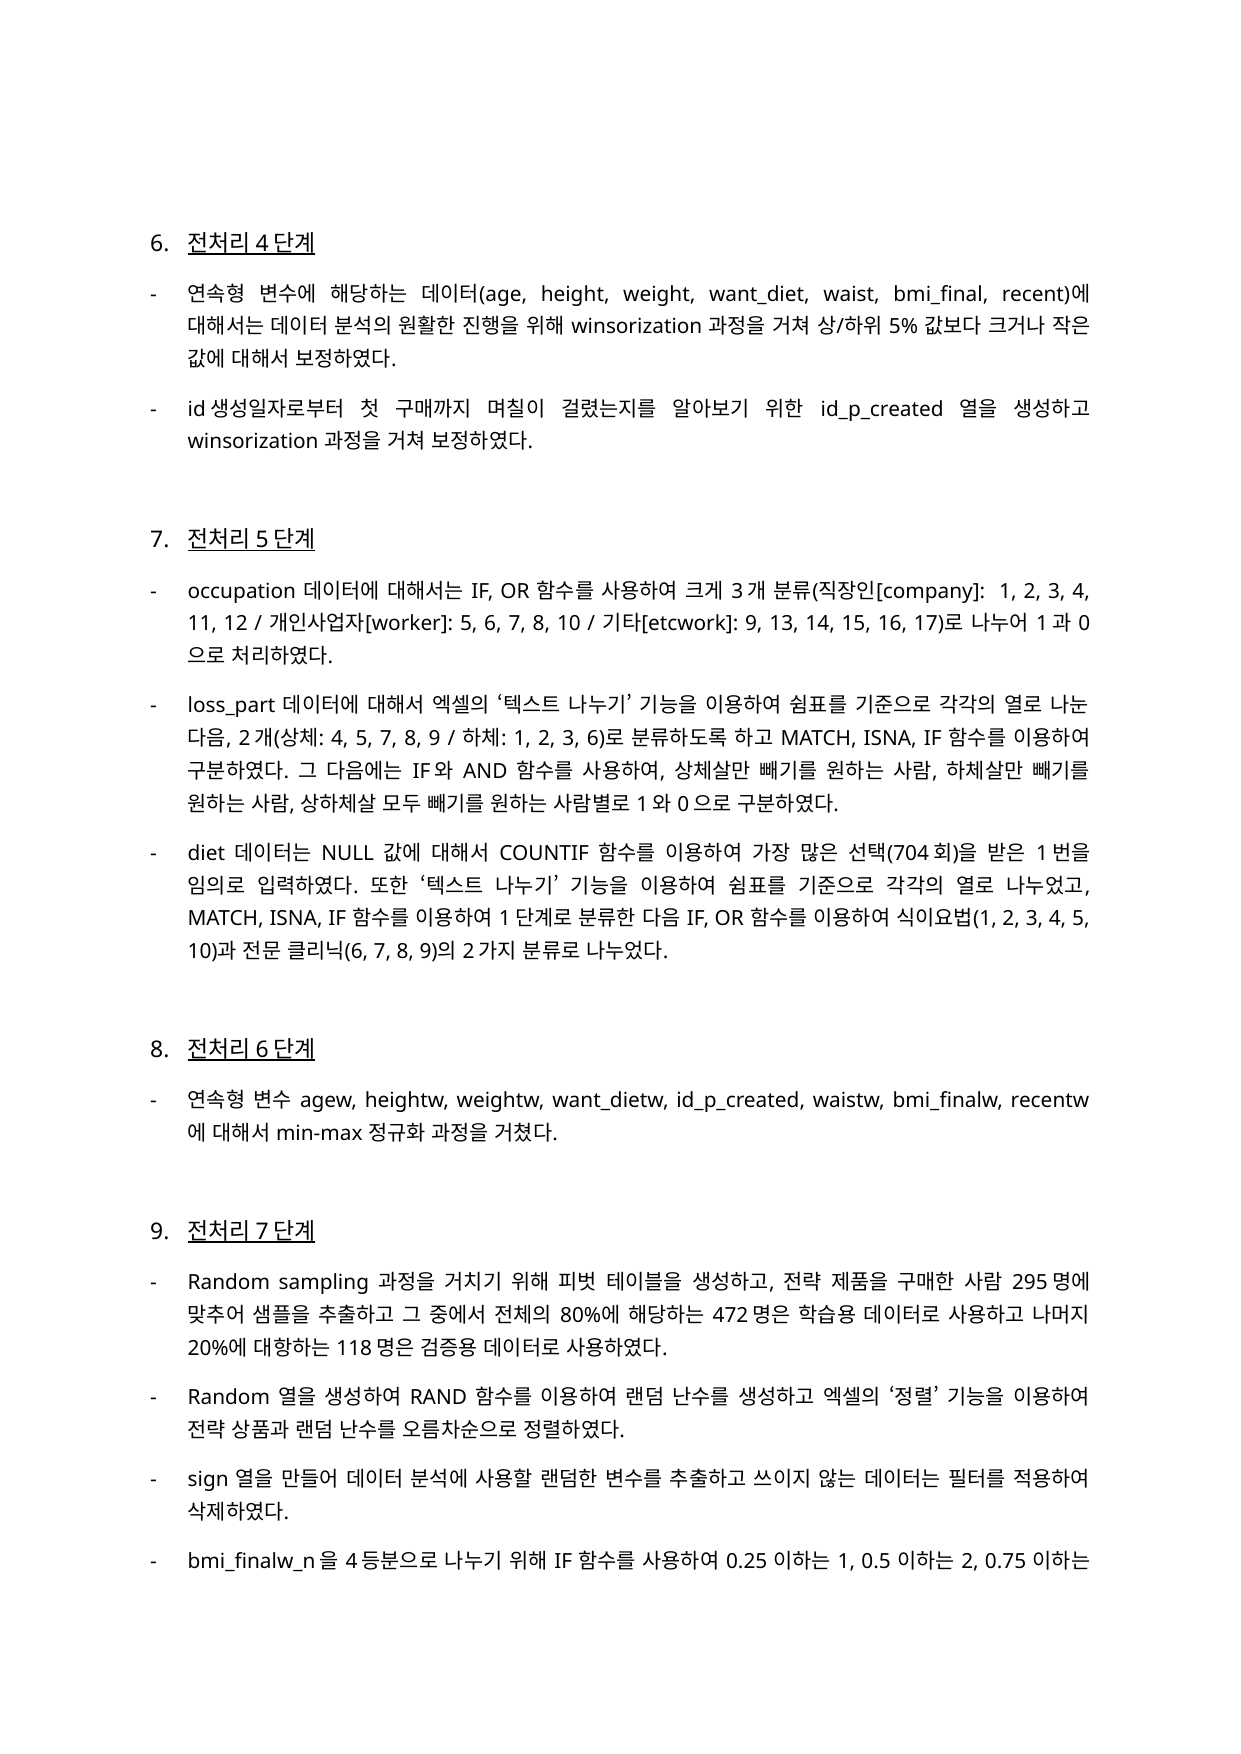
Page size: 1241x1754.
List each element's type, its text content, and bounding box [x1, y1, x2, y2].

list diet 데이터는 NULL 값에 대해서 COUNTIF 함수를 이용하여 가장 많은 선택(704회)을 받은 1번을 임의로 입력하였다. 또한 ‘텍스트 나누기’ 기능을 이용하여 쉼표를 기준으로 각각의 열로 나누었고, MATCH, ISNA, IF 함수를 이용하여 1단계로 분류한 다음 IF, OR 함수를 이용하여 식이요법(1, 2, 3, 4, 5, 10)과 전문 클리닉(6, 7, 8, 9)의 2가지 분류로 나누었다. [150, 836, 1090, 964]
list 전처리4단계 [150, 224, 1090, 258]
list sign 열을 만들어 데이터 분석에 사용할 랜덤한 변수를 추출하고 쓰이지 않는 데이터는 필터를 적용하여 삭제하였다. [150, 1462, 1090, 1525]
list 전처리5단계 [150, 521, 1090, 554]
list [150, 1544, 1090, 1575]
list occupation 데이터에 대해서는 IF, OR 함수를 사용하여 크게 3개 분류(직장인[company]: 1, 2, 3, 4, 11, 12 / 개인사업자[worker]: 5, 6, 7, 8, 10 / 기타[etcwork]: 9, 13, 14, 15, 16, 17)로 나누어 1과 0으로 처리하였다. [150, 574, 1090, 669]
list 연속형 변수 agew, heightw, weightw, want_dietw, id_p_created, waistw, bmi_finalw, recentw에 대해서 min-max 정규화 과정을 거쳤다. [150, 1083, 1090, 1147]
list 전처리7단계 [150, 1213, 1090, 1246]
list Random 열을 생성하여 RAND 함수를 이용하여 랜덤 난수를 생성하고 엑셀의 ‘정렬’ 기능을 이용하여 전략 상품과 랜덤 난수를 오름차순으로 정렬하였다. [150, 1380, 1090, 1443]
list id생성일자로부터 첫 구매까지 며칠이 걸렸는지를 알아보기 위한 id_p_created 열을 생성하고 winsorization 과정을 거쳐 보정하였다. [150, 392, 1090, 455]
list Random sampling 과정을 거치기 위해 피벗 테이블을 생성하고, 전략 제품을 구매한 사람 295명에 맞추어 샘플을 추출하고 그 중에서 전체의 80%에 해당하는 472명은 학습용 데이터로 사용하고 나머지 20%에 대항하는 118명은 검증용 데이터로 사용하였다. [150, 1266, 1090, 1361]
list 연속형 변수에 해당하는 데이터(age, height, weight, want_diet, waist, bmi_final, recent)에 대해서는 데이터 분석의 원활한 진행을 위해 winsorization 과정을 거쳐 상/하위 5% 값보다 크거나 작은 값에 대해서 보정하였다. [150, 277, 1090, 373]
list 전처리6단계 [150, 1031, 1090, 1064]
list loss_part 데이터에 대해서 엑셀의 ‘텍스트 나누기’ 기능을 이용하여 쉼표를 기준으로 각각의 열로 나눈 다음, 2개(상체: 4, 5, 7, 8, 9 / 하체: 1, 2, 3, 6)로 분류하도록 하고 MATCH, ISNA, IF 함수를 이용하여 구분하였다. 그 다음에는 IF와 AND 함수를 사용하여, 상체살만 빼기를 원하는 사람, 하체살만 빼기를 원하는 사람, 상하체살 모두 빼기를 원하는 사람별로 1와 0으로 구분하였다. [150, 689, 1090, 817]
